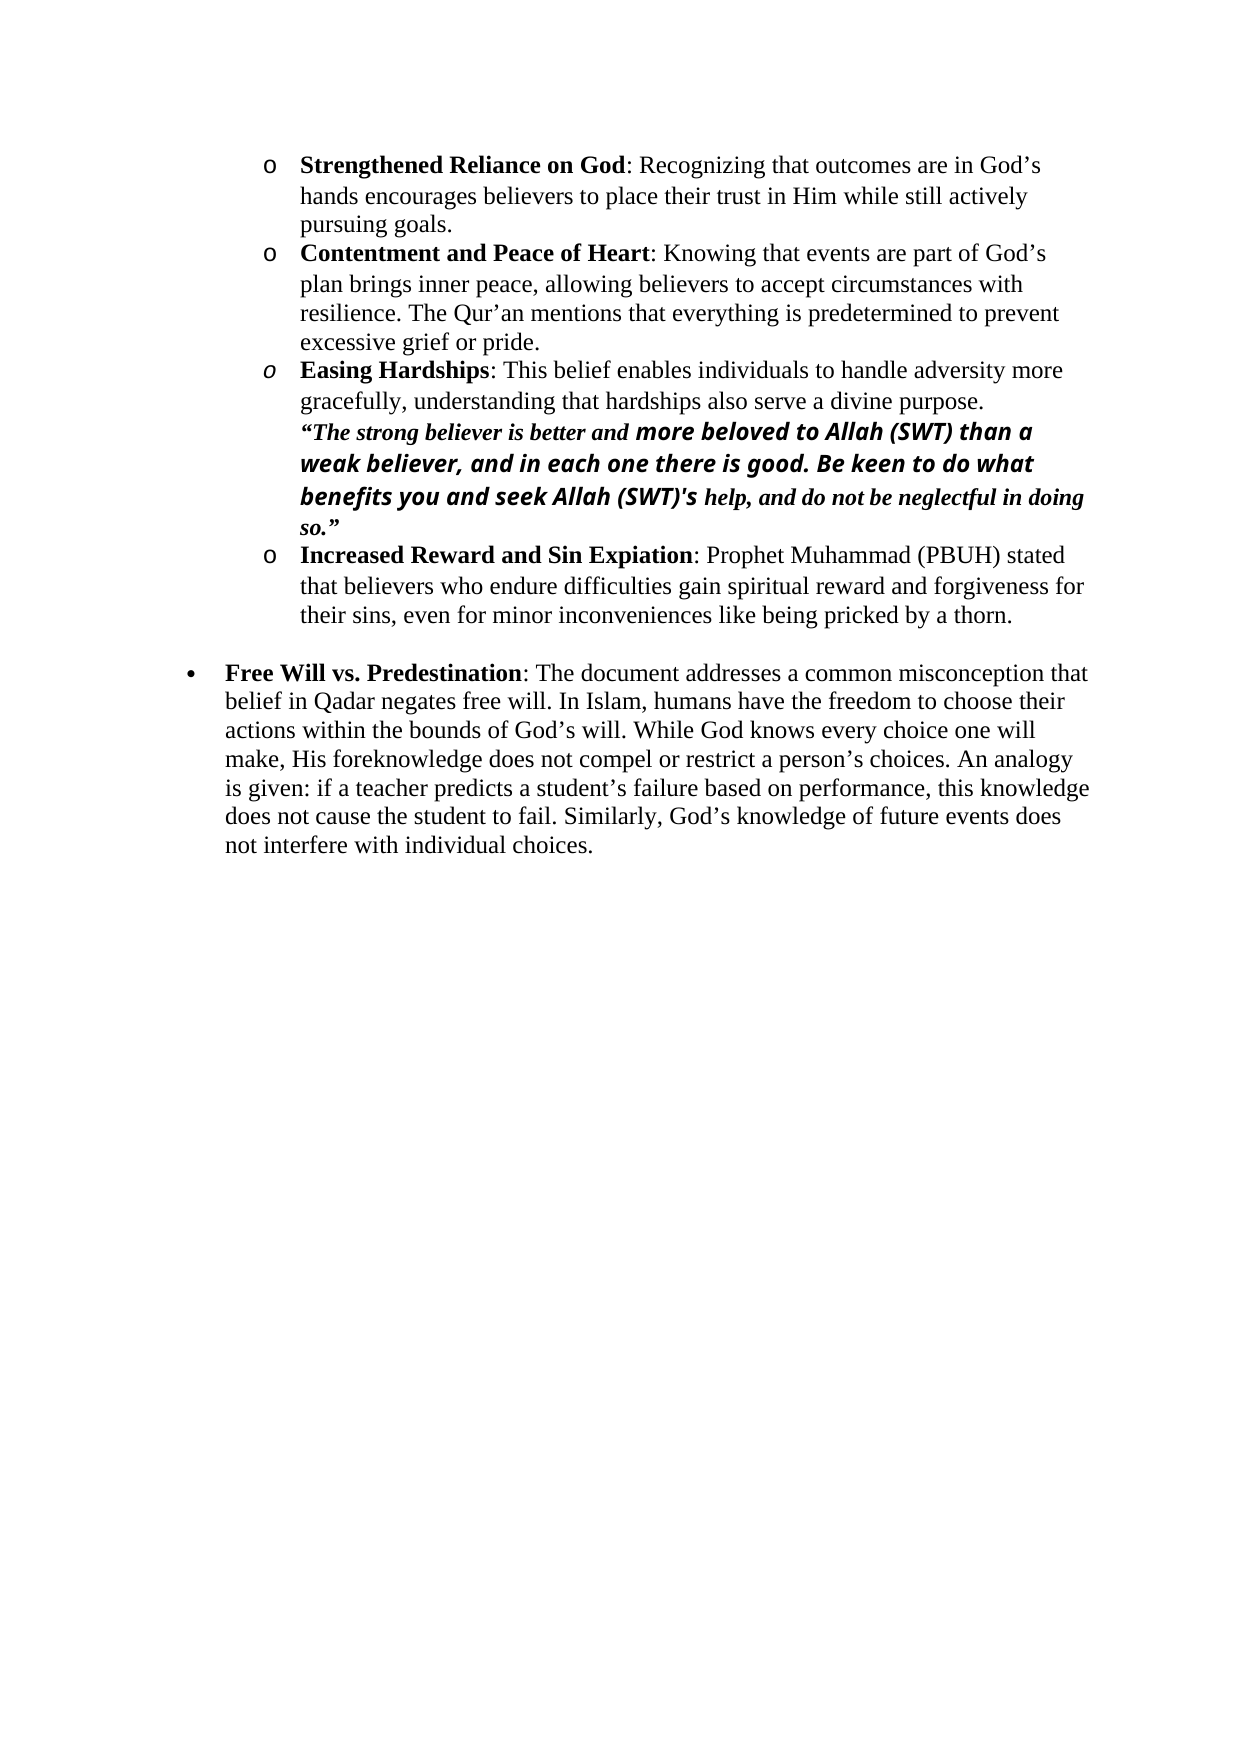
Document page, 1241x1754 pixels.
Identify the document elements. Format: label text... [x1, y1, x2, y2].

list Strengthened Reliance on God: Recognizing that outcomes are in God’s hands encourages believers to place their trust in Him while still actively pursuing goals. [262, 150, 1090, 238]
list Increased Reward and Sin Expiation: Prophet Muhammad (PBUH) stated that believers who endure difficulties gain spiritual reward and forgiveness for their sins, even for minor inconveniences like being pricked by a thorn. [262, 540, 1090, 628]
list Contentment and Peace of Heart: Knowing that events are part of God’s plan brings inner peace, allowing believers to accept circumstances with resilience. The Qur’an mentions that everything is predetermined to prevent excessive grief or pride. [262, 238, 1090, 355]
list Free Will vs. Predestination: The document addresses a common misconception that belief in Qadar negates free will. In Islam, humans have the freedom to choose their actions within the bounds of God’s will. While God knows every choice one will make, His foreknowledge does not compel or restrict a person’s choices. An analogy is given: if a teacher predicts a student’s failure based on performance, this knowledge does not cause the student to fail. Similarly, God’s knowledge of future events does not interfere with individual choices. [187, 658, 1090, 859]
list Easing Hardships: This belief enables individuals to handle adversity more gracefully, understanding that hardships also serve a divine purpose. “The strong believer is better and more beloved to Allah (SWT) than a weak believer, and in each one there is good. Be keen to do what benefits you and seek Allah (SWT)'s help, and do not be neglectful in doing so.” [262, 355, 1090, 540]
